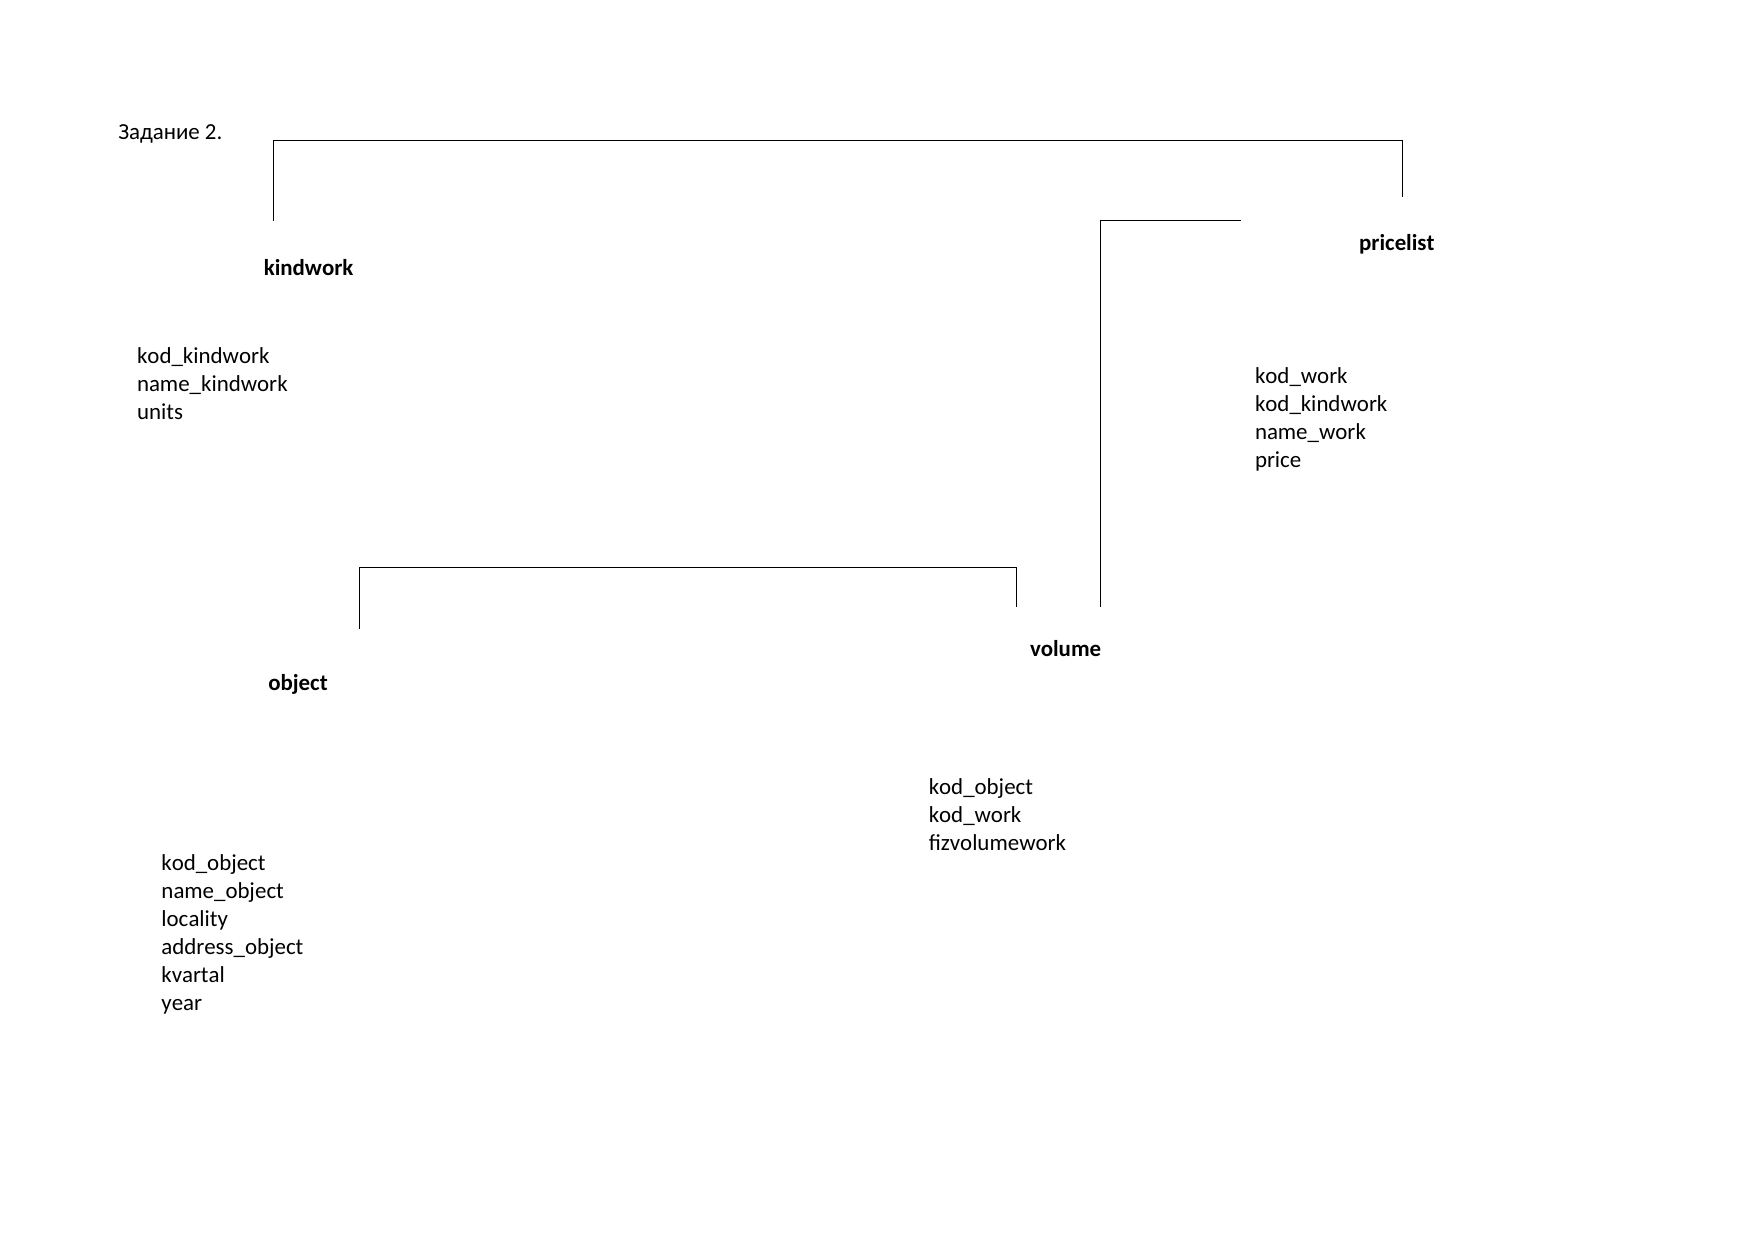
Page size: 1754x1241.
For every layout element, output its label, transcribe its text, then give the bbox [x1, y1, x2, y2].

text Задание 2. [118, 117, 1636, 145]
